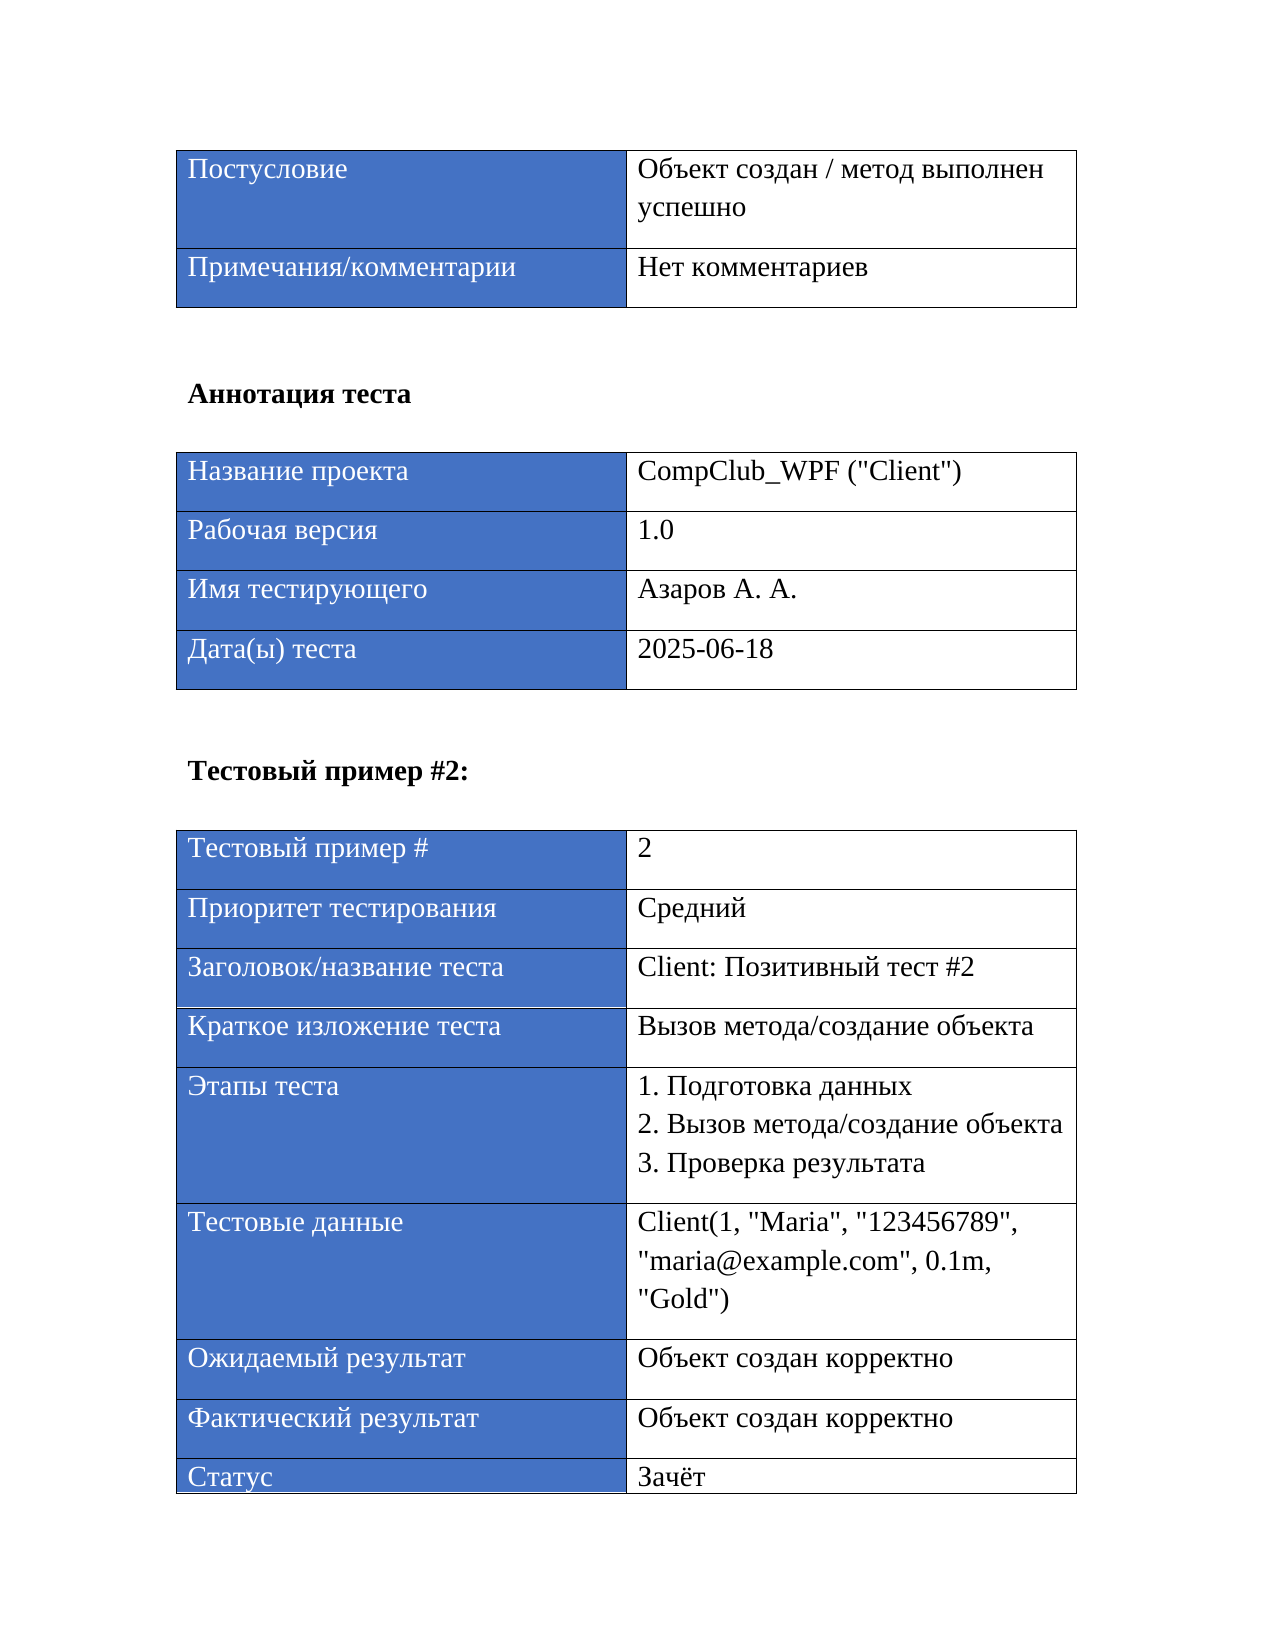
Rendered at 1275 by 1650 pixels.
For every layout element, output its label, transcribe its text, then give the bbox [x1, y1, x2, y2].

table_cell Постусловие [177, 151, 626, 248]
table_cell Средний [627, 890, 1076, 948]
table_cell Заголовок/название теста [177, 949, 626, 1007]
table_cell Рабочая версия [177, 512, 626, 570]
table_cell 1.0 [627, 512, 1076, 570]
table_header Название проекта [177, 453, 626, 511]
table_cell Вызов метода/создание объекта [627, 1009, 1076, 1067]
table_cell Приоритет тестирования [177, 890, 626, 948]
table_cell Этапы теста [177, 1068, 626, 1203]
table_cell Зачёт [627, 1459, 1076, 1492]
table_cell Дата(ы) теста [177, 631, 626, 689]
table_cell 1. Подготовка данных 2. Вызов метода/создание объекта 3. Проверка результата [627, 1068, 1076, 1203]
table_cell Тестовые данные [177, 1204, 626, 1339]
table_cell Азаров А. А. [627, 571, 1076, 630]
table_cell Client(1, "Maria", "123456789", "maria@example.com", 0.1m, "Gold") [627, 1204, 1076, 1339]
table_cell Статус [177, 1459, 626, 1492]
table_header Тестовый пример # [177, 831, 626, 889]
table_cell Ожидаемый результат [177, 1340, 626, 1399]
table_cell Краткое изложение теста [177, 1009, 626, 1067]
subtitle Аннотация теста [187, 376, 1087, 409]
table_cell Объект создан корректно [627, 1340, 1076, 1399]
table_cell Фактический результат [177, 1400, 626, 1458]
table_cell Client: Позитивный тест #2 [627, 949, 1076, 1007]
table_cell Нет комментариев [627, 249, 1076, 307]
table_cell Объект создан / метод выполнен успешно [627, 151, 1076, 248]
table_cell 2025-06-18 [627, 631, 1076, 689]
table_cell Имя тестирующего [177, 571, 626, 630]
table_cell Примечания/комментарии [177, 249, 626, 307]
table_header 2 [627, 831, 1076, 889]
table_header CompClub_WPF ("Client") [627, 453, 1076, 511]
table_cell Объект создан корректно [627, 1400, 1076, 1458]
subtitle Тестовый пример #2: [187, 753, 1087, 787]
